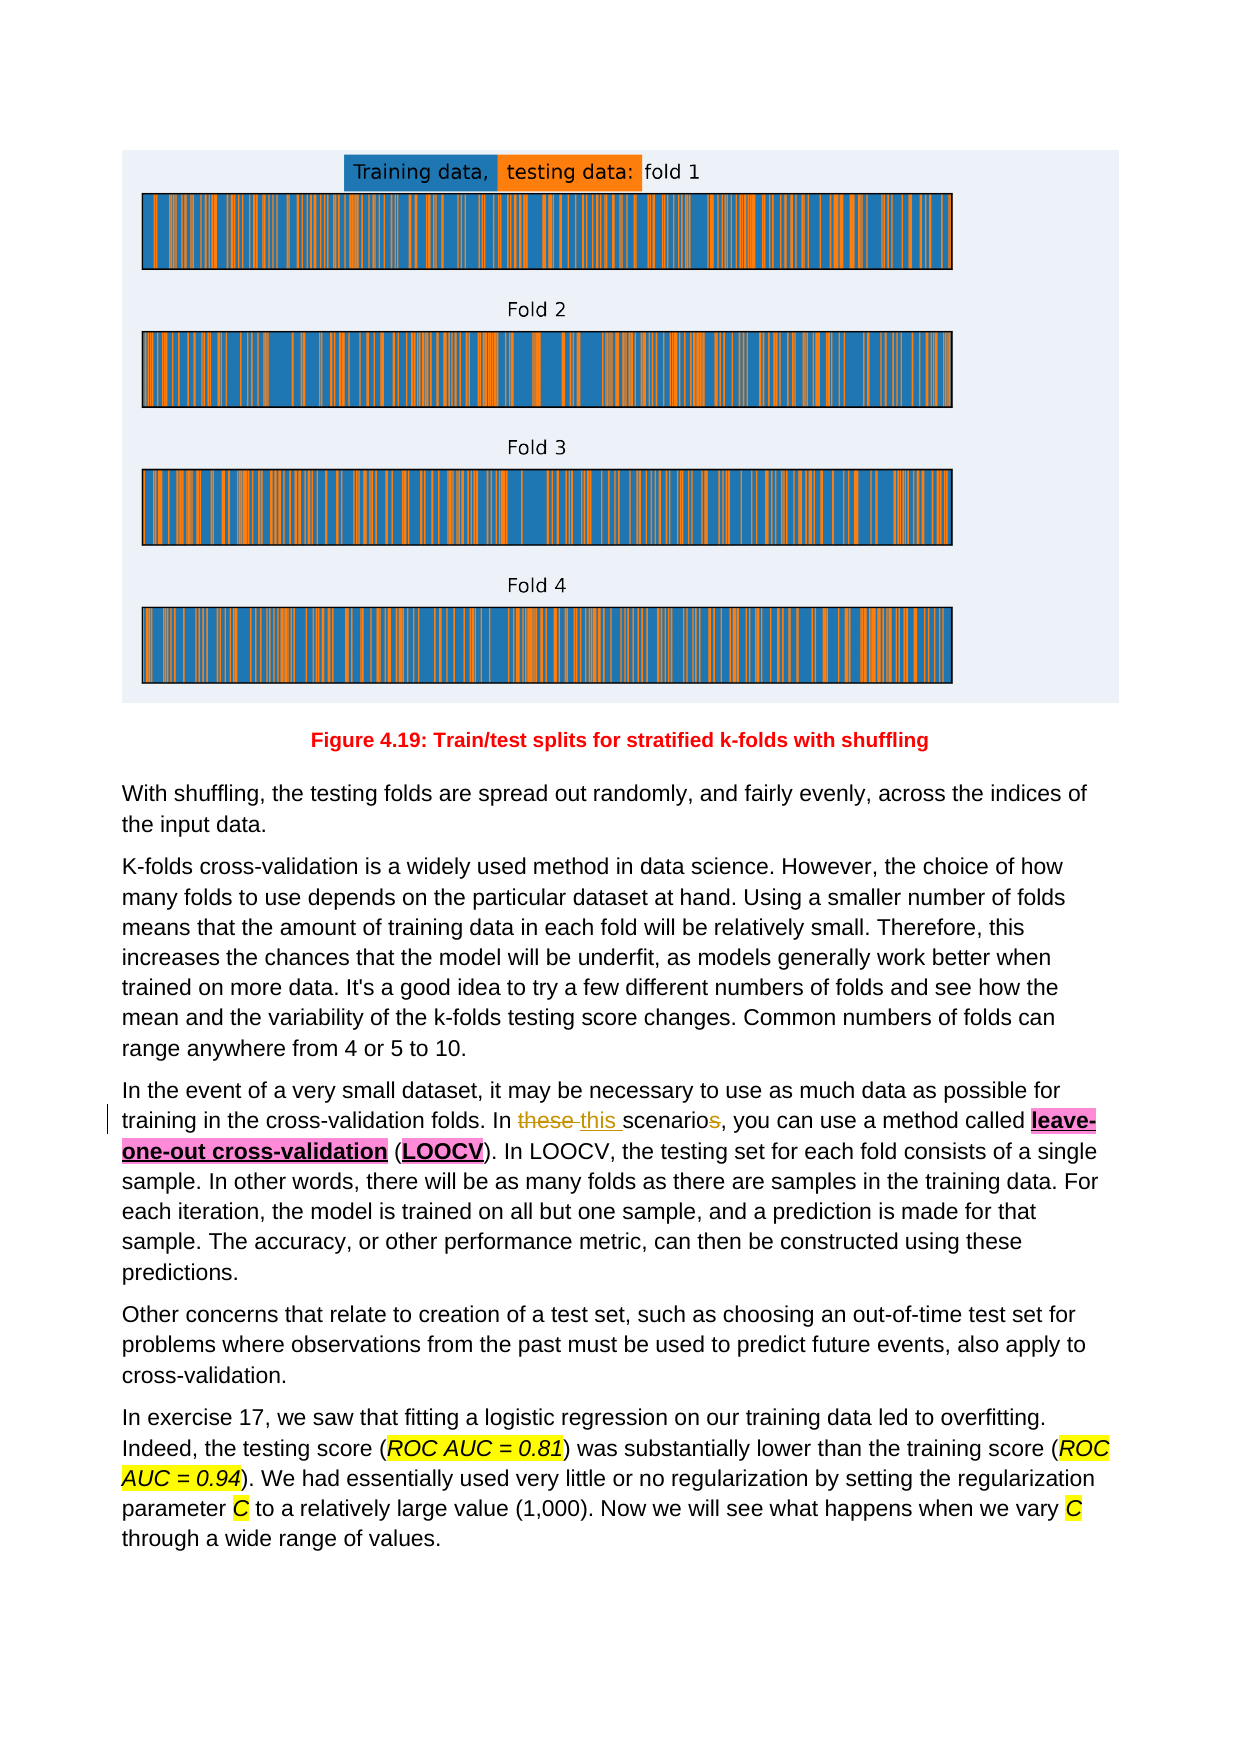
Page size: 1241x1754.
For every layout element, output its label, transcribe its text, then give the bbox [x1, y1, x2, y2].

text In exercise 17, we saw that fitting a logistic regression on our training data led to overfitting. Indeed, the testing score (ROC AUC = 0.81) was substantially lower than the training score (ROC AUC = 0.94). We had essentially used very little or no regularization by setting the regularization parameter C to a relatively large value (1,000). Now we will see what happens when we vary C through a wide range of values. [122, 1404, 1119, 1552]
text Other concerns that relate to creation of a test set, such as choosing an out-of-time test set for problems where observations from the past must be used to predict future events, also apply to cross-validation. [122, 1301, 1119, 1388]
text Figure 4.19: Train/test splits for stratified k-folds with shuffling [122, 728, 1119, 752]
text K-folds cross-validation is a widely used method in data science. However, the choice of how many folds to use depends on the particular dataset at hand. Using a smaller number of folds means that the amount of training data in each fold will be relatively small. Therefore, this increases the chances that the model will be underfit, as models generally work better when trained on more data. It's a good idea to try a few different numbers of folds and see how the mean and the variability of the k-folds testing score changes. Common numbers of folds can range anywhere from 4 or 5 to 10. [122, 853, 1119, 1061]
picture [121, 150, 966, 704]
text In the event of a very small dataset, it may be necessary to use as much data as possible for training in the cross-validation folds. In scenario, you can use a method called leave-one-out cross-validation (LOOCV). In LOOCV, the testing set for each fold consists of a single sample. In other words, there will be as many folds as there are samples in the training data. For each iteration, the model is trained on all but one sample, and a prediction is made for that sample. The accuracy, or other performance metric, can then be constructed using these predictions. [122, 1077, 1119, 1285]
text With shuffling, the testing folds are spread out randomly, and fairly evenly, across the indices of the input data. [122, 780, 1119, 837]
